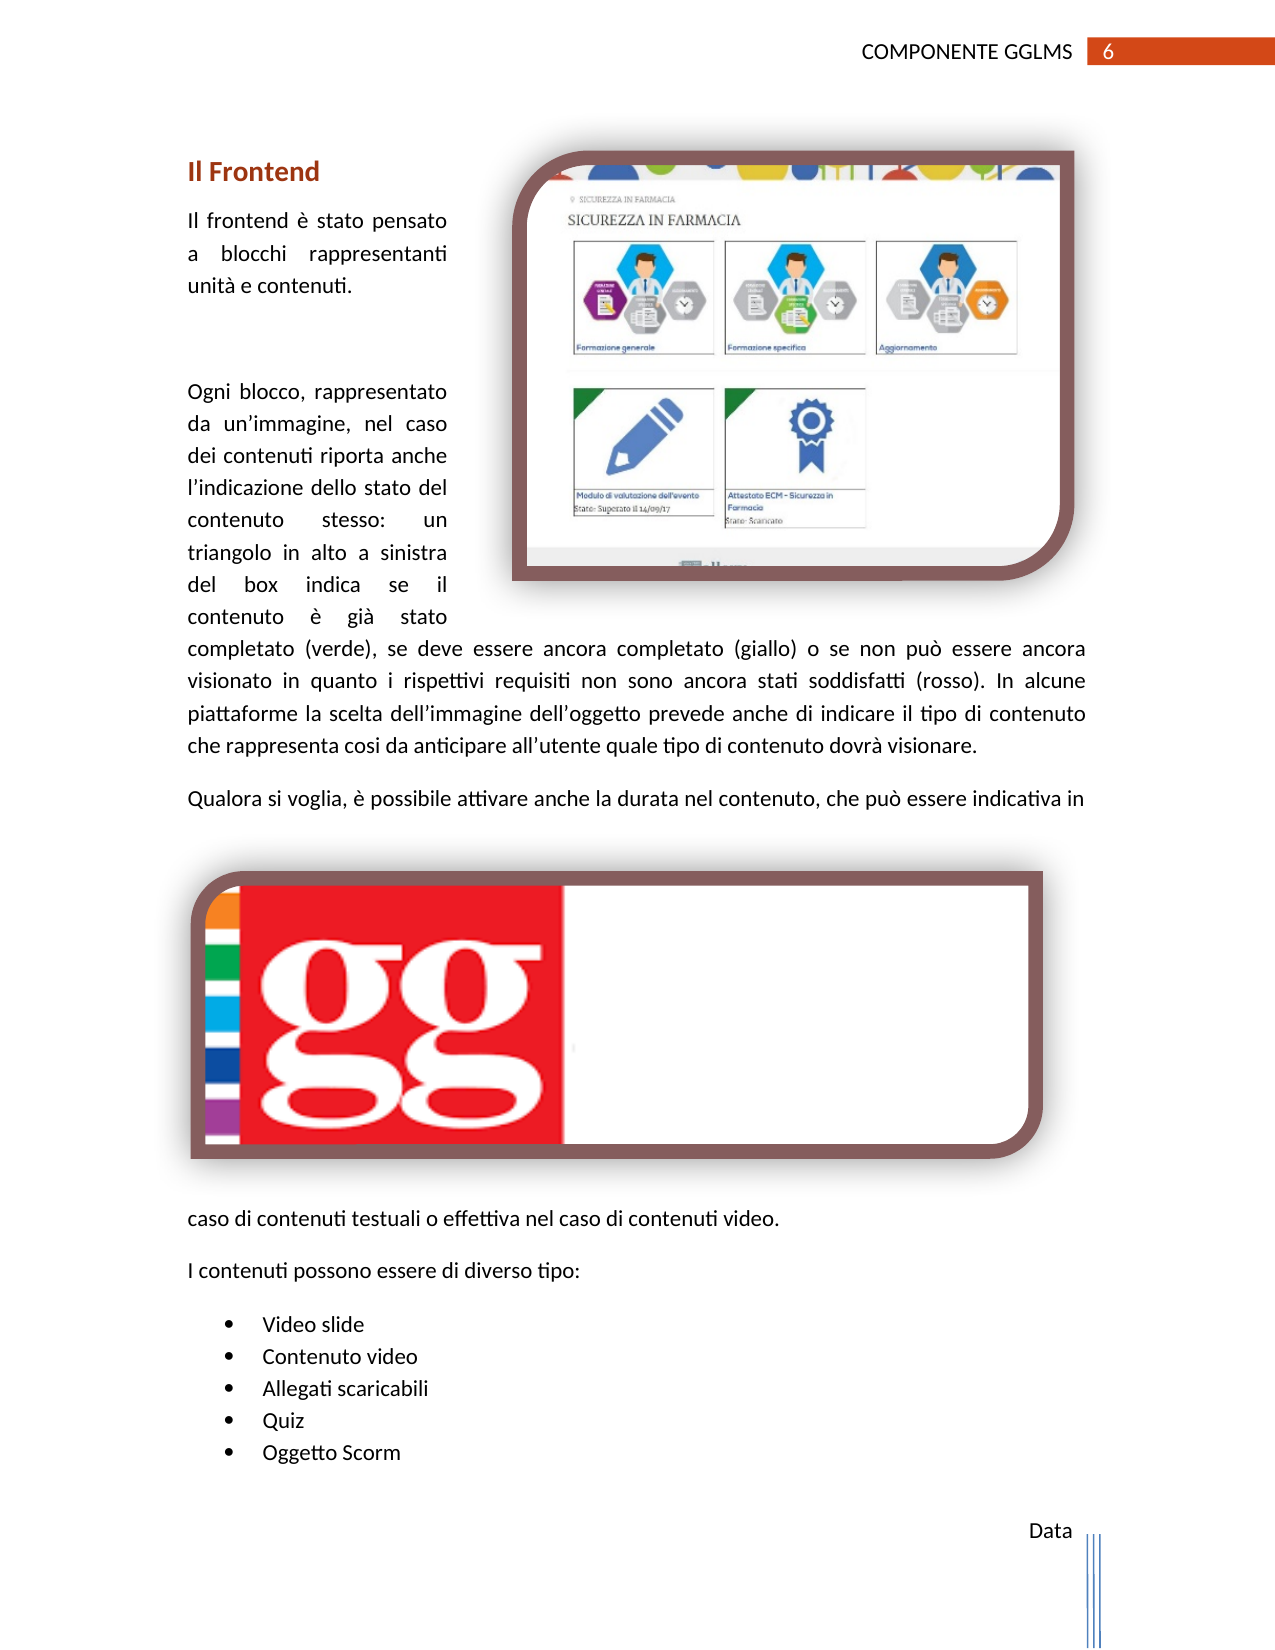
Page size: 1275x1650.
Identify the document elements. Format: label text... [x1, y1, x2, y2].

list Contenuto video [225, 1342, 1087, 1370]
picture [527, 166, 1059, 566]
subtitle Il Frontend [187, 153, 517, 189]
list Quiz [225, 1406, 1087, 1434]
text I contenuti possono essere di diverso tipo: [187, 1257, 1087, 1285]
list Oggetto Scorm [225, 1438, 1087, 1466]
list Allegati scaricabili [225, 1374, 1087, 1402]
text Ogni blocco, rappresentato da un’immagine, nel caso dei contenuti riporta anche l’indicazione dello stato del contenuto stesso: un triangolo in alto a sinistra del box indica se il contenuto è già stato completato (verde), se deve essere ancora completato (giallo) o se non può essere ancora visionato in quanto i rispettivi requisiti non sono ancora stati soddisfatti (rosso). In alcune piattaforme la scelta dell’immagine dell’oggetto prevede anche di indicare il tipo di contenuto che rappresenta cosi da anticipare all’utente quale tipo di contenuto dovrà visionare. [187, 377, 1087, 759]
picture [206, 886, 1028, 1144]
text Il frontend è stato pensato a blocchi rappresentanti unità e contenuti. [187, 206, 488, 299]
list Video slide [225, 1310, 1087, 1338]
